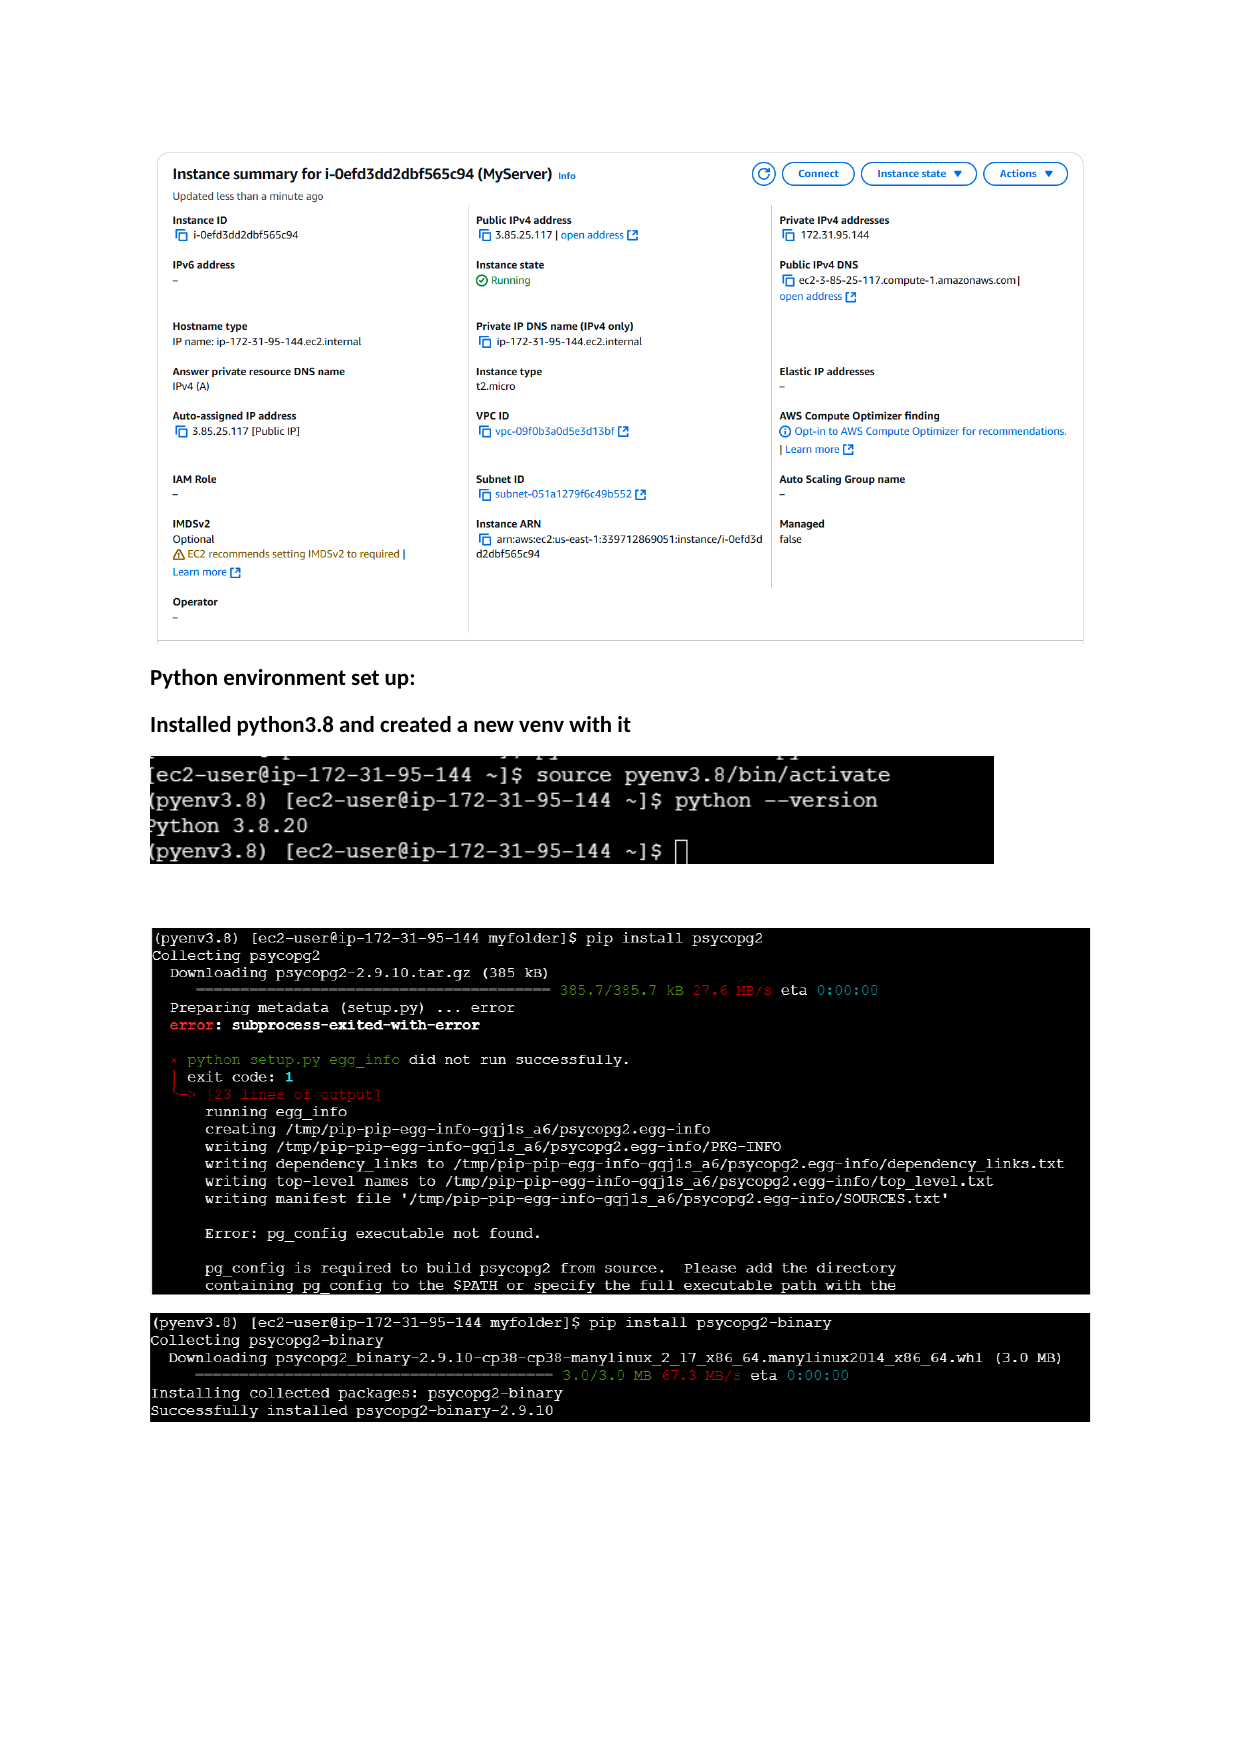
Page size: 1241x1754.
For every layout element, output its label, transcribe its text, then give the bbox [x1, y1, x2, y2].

picture [150, 1313, 1091, 1422]
picture [150, 928, 1091, 1295]
text Installed python3.8 and created a new venv with it [150, 710, 1090, 738]
picture [150, 150, 1091, 645]
text Python environment set up: [150, 663, 1090, 691]
picture [150, 756, 994, 864]
